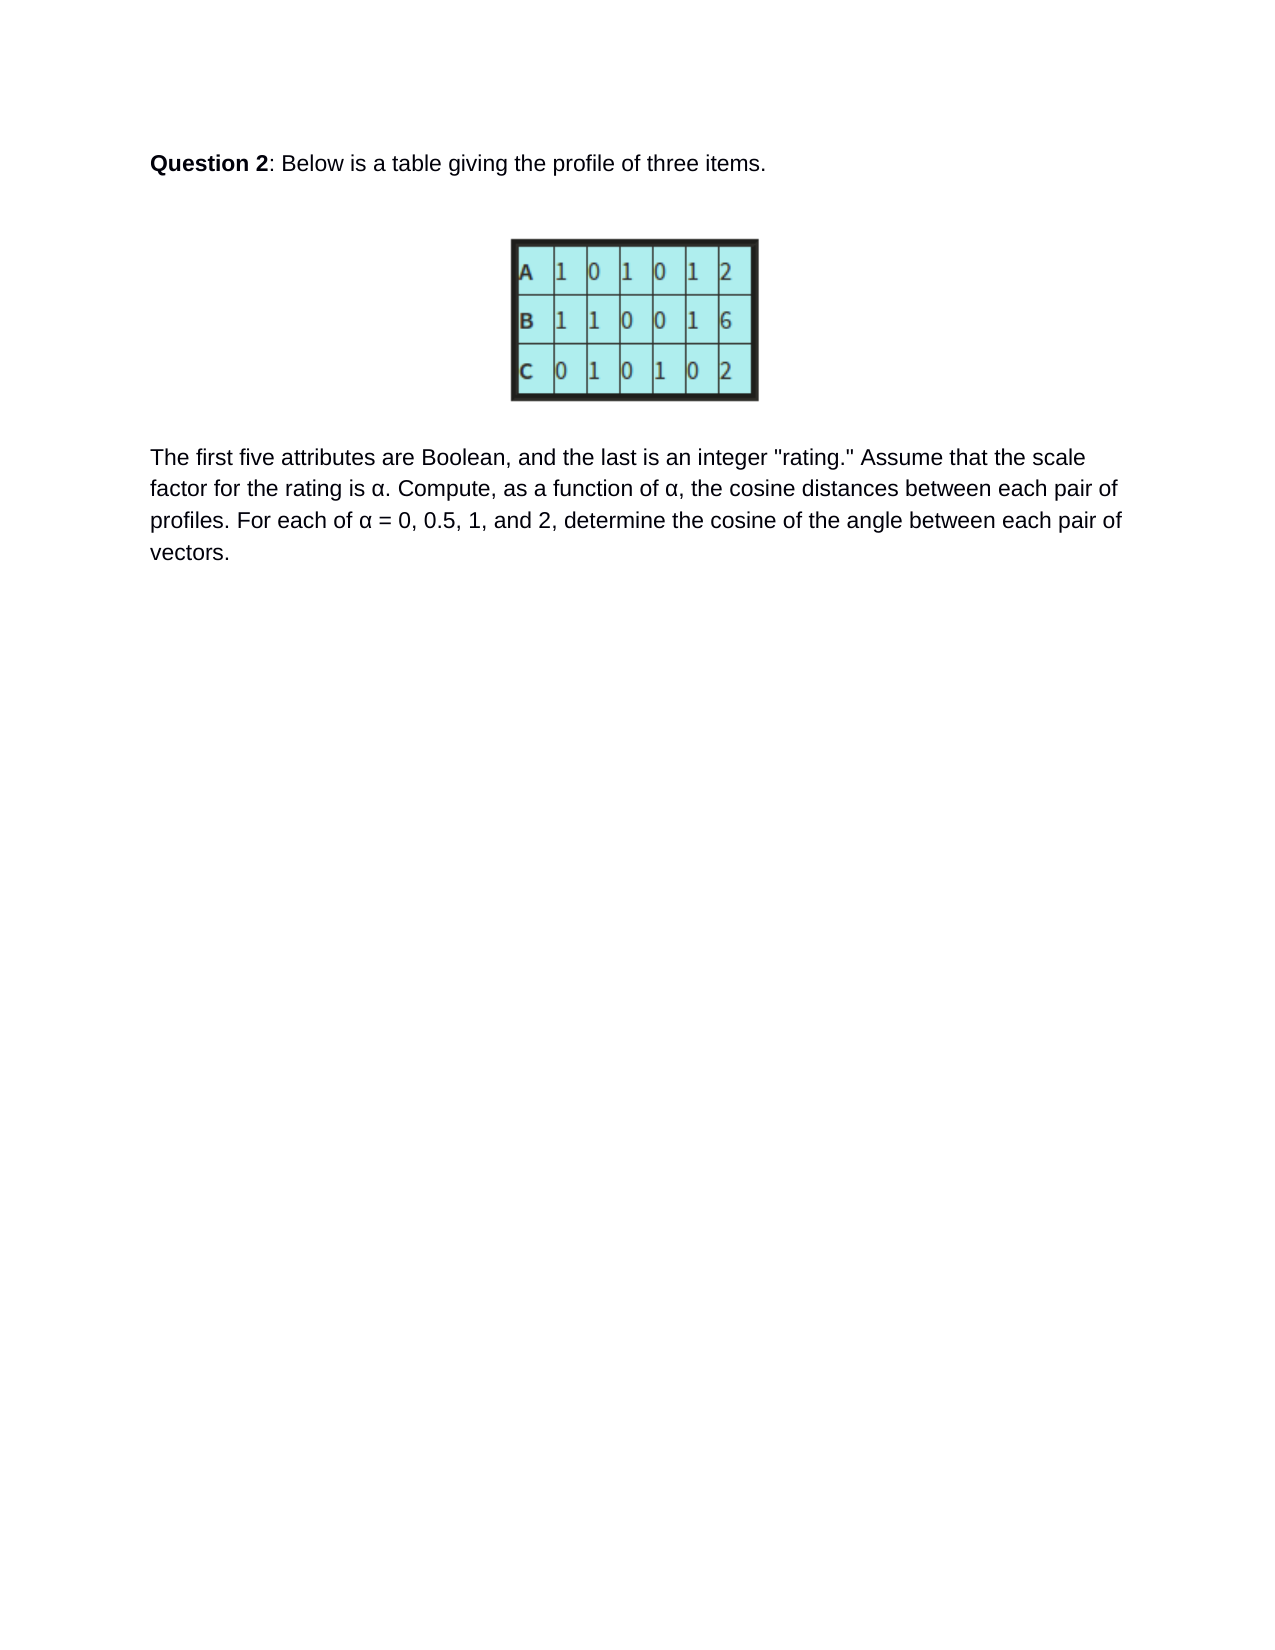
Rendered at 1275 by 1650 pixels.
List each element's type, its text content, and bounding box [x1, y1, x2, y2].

picture [505, 234, 770, 414]
text The first five attributes are Boolean, and the last is an integer "rating." Assume that the scale factor for the rating is α. Compute, as a function of α, the cosine distances between each pair of profiles. For each of α = 0, 0.5, 1, and 2, determine the cosine of the angle between each pair of vectors. [150, 444, 1125, 565]
text Question 2: Below is a table giving the profile of three items. [150, 150, 1125, 176]
